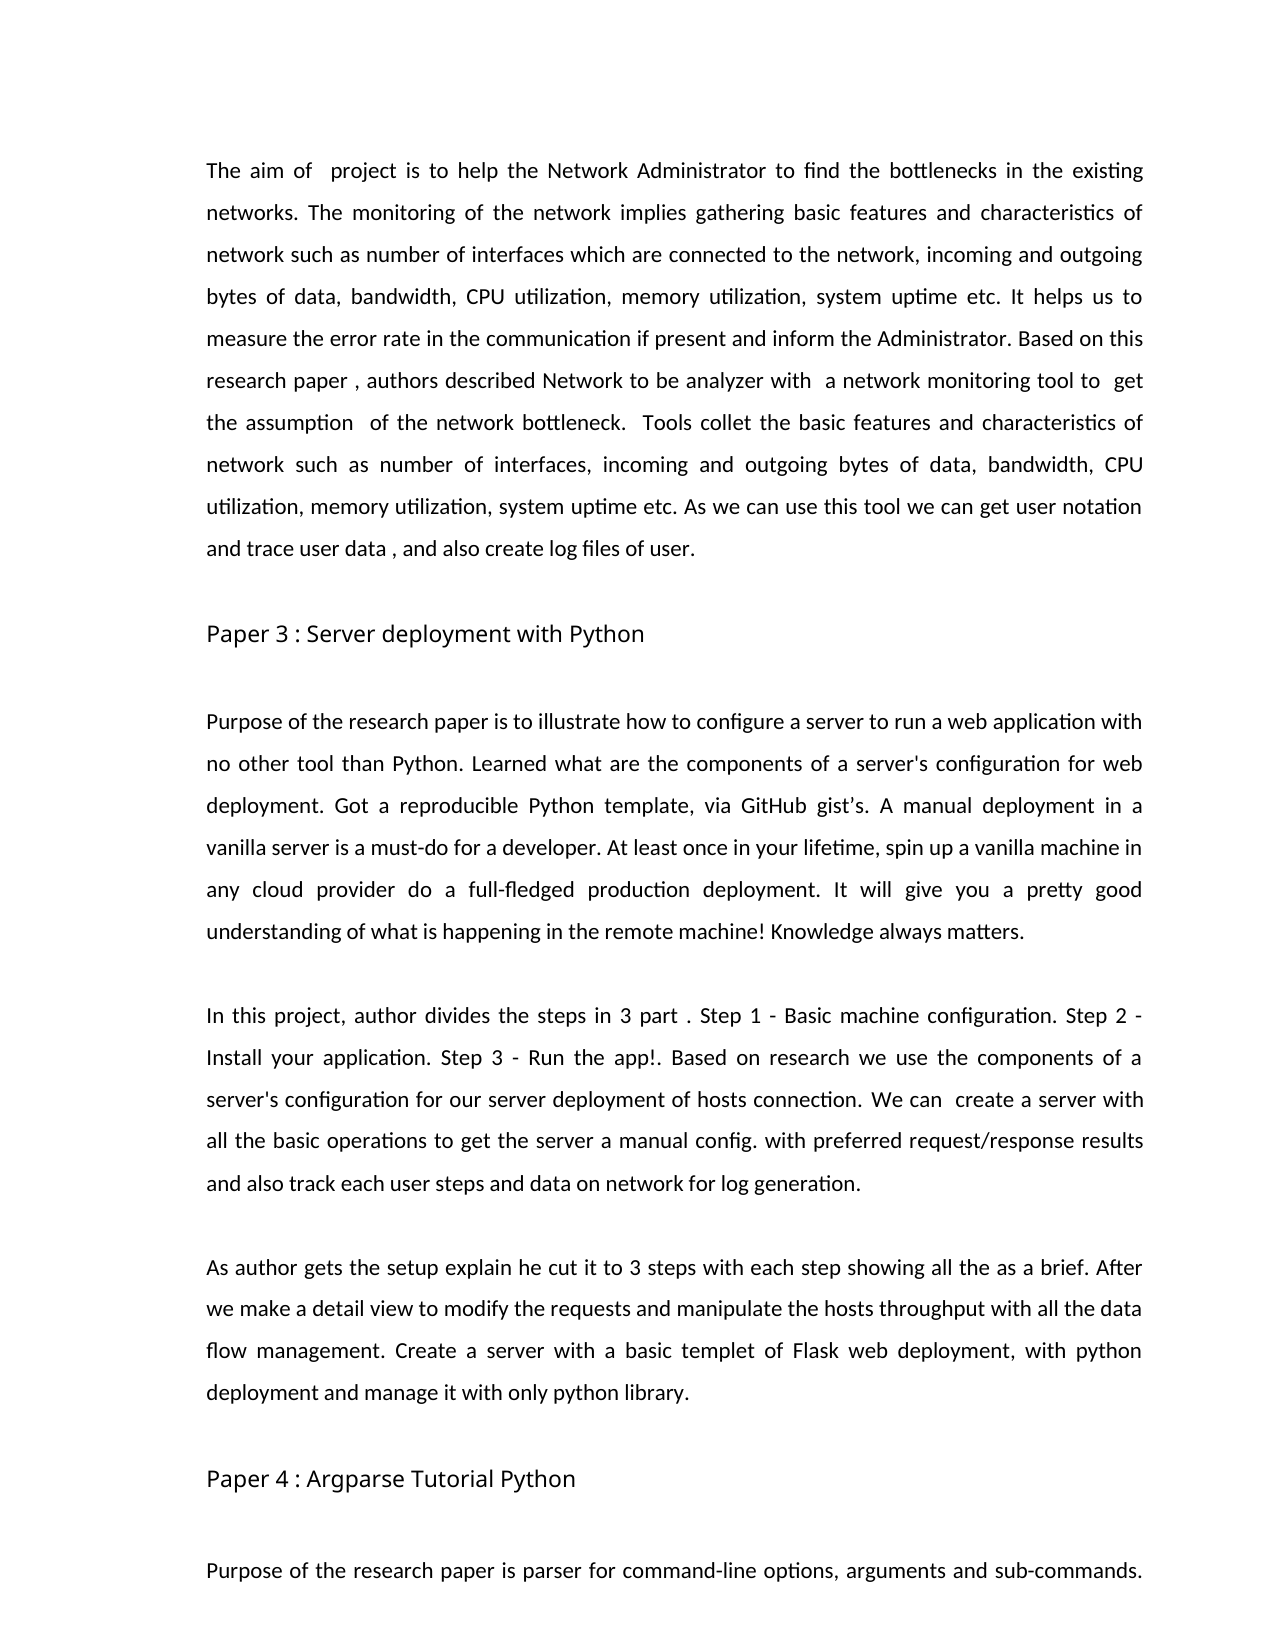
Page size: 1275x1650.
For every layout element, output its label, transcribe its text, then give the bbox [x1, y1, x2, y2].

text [206, 1556, 1145, 1584]
text As author gets the setup explain he cut it to 3 steps with each step showing all the as a brief. After we make a detail view to modify the requests and manipulate the hosts throughput with all the data flow management. Create a server with a basic templet of Flask web deployment, with python deployment and manage it with only python library. [206, 1253, 1145, 1407]
text Paper 3 : Server deployment with Python [131, 618, 1145, 649]
text In this project, author divides the steps in 3 part . Step 1 - Basic machine configuration. Step 2 - Install your application. Step 3 - Run the app!. Based on research we use the components of a server's configuration for our server deployment of hosts connection. We can create a server with all the basic operations to get the server a manual config. with preferred request/response results and also track each user steps and data on network for log generation. [206, 1001, 1145, 1197]
text Paper 4 : Argparse Tutorial Python [131, 1462, 1145, 1494]
text Purpose of the research paper is to illustrate how to configure a server to run a web application with no other tool than Python. Learned what are the components of a server's configuration for web deployment. Got a reproducible Python template, via GitHub gist’s. A manual deployment in a vanilla server is a must-do for a developer. At least once in your lifetime, spin up a vanilla machine in any cloud provider do a full-fledged production deployment. It will give you a pretty good understanding of what is happening in the remote machine! Knowledge always matters. [206, 707, 1145, 945]
text The aim of project is to help the Network Administrator to find the bottlenecks in the existing networks. The monitoring of the network implies gathering basic features and characteristics of network such as number of interfaces which are connected to the network, incoming and outgoing bytes of data, bandwidth, CPU utilization, memory utilization, system uptime etc. It helps us to measure the error rate in the communication if present and inform the Administrator. Based on this research paper , authors described Network to be analyzer with a network monitoring tool to get the assumption of the network bottleneck. Tools collet the basic features and characteristics of network such as number of interfaces, incoming and outgoing bytes of data, bandwidth, CPU utilization, memory utilization, system uptime etc. As we can use this tool we can get user notation and trace user data , and also create log files of user. [206, 156, 1145, 562]
